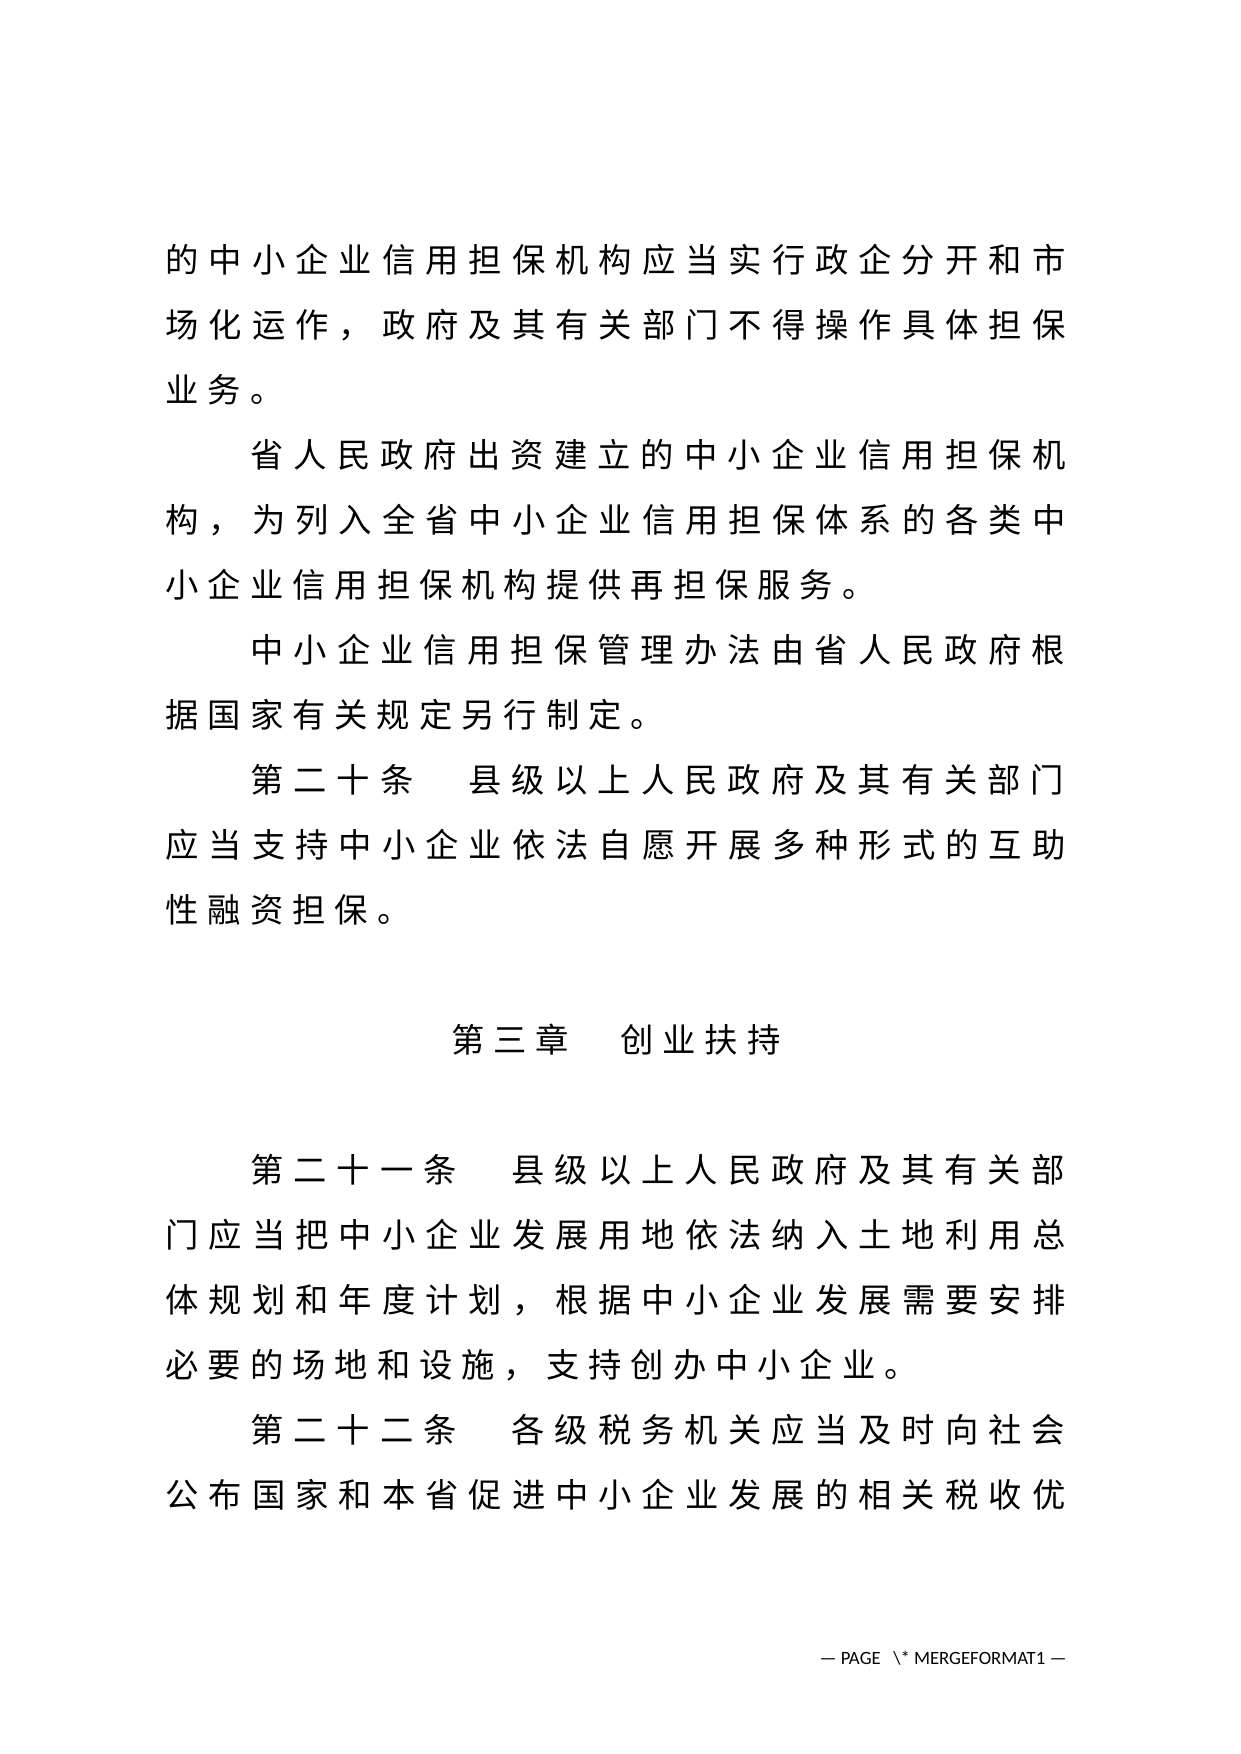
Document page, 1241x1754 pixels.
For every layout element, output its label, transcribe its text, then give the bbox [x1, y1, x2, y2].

text 中小企业信用担保管理办法由省人民政府根据国家有关规定另行制定。 [165, 616, 1075, 746]
text 第三章 创业扶持 [165, 1006, 1075, 1071]
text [165, 1396, 1075, 1526]
text 第二十条 县级以上人民政府及其有关部门应当支持中小企业依法自愿开展多种形式的互助性融资担保。 [165, 746, 1075, 941]
text 第二十一条 县级以上人民政府及其有关部门应当把中小企业发展用地依法纳入土地利用总体规划和年度计划，根据中小企业发展需要安排必要的场地和设施，支持创办中小企业。 [165, 1136, 1075, 1396]
text 省人民政府出资建立的中小企业信用担保机构，为列入全省中小企业信用担保体系的各类中小企业信用担保机构提供再担保服务。 [165, 421, 1075, 616]
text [165, 226, 1075, 421]
